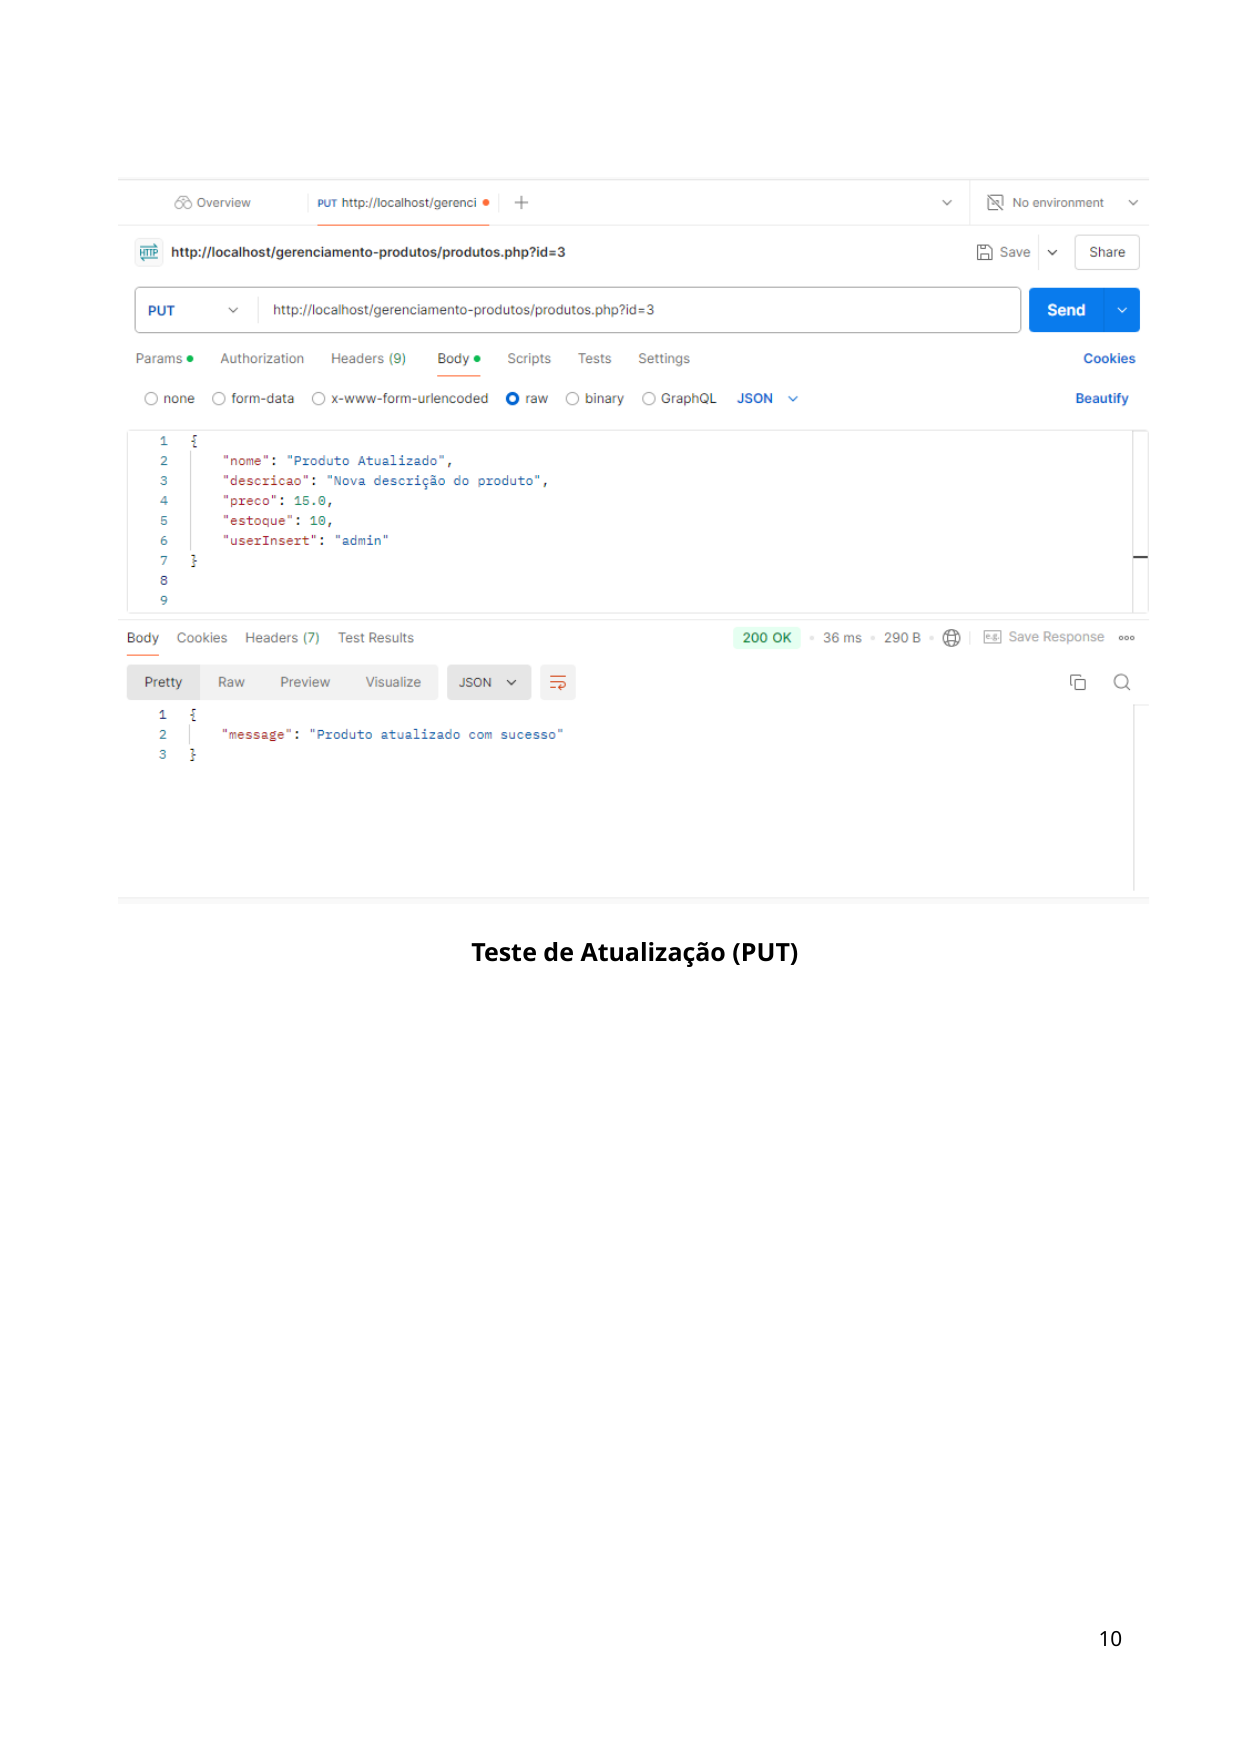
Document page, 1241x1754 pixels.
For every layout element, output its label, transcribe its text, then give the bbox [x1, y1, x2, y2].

subtitle Teste de Atualização (PUT) [148, 934, 1122, 968]
picture [118, 177, 1150, 904]
